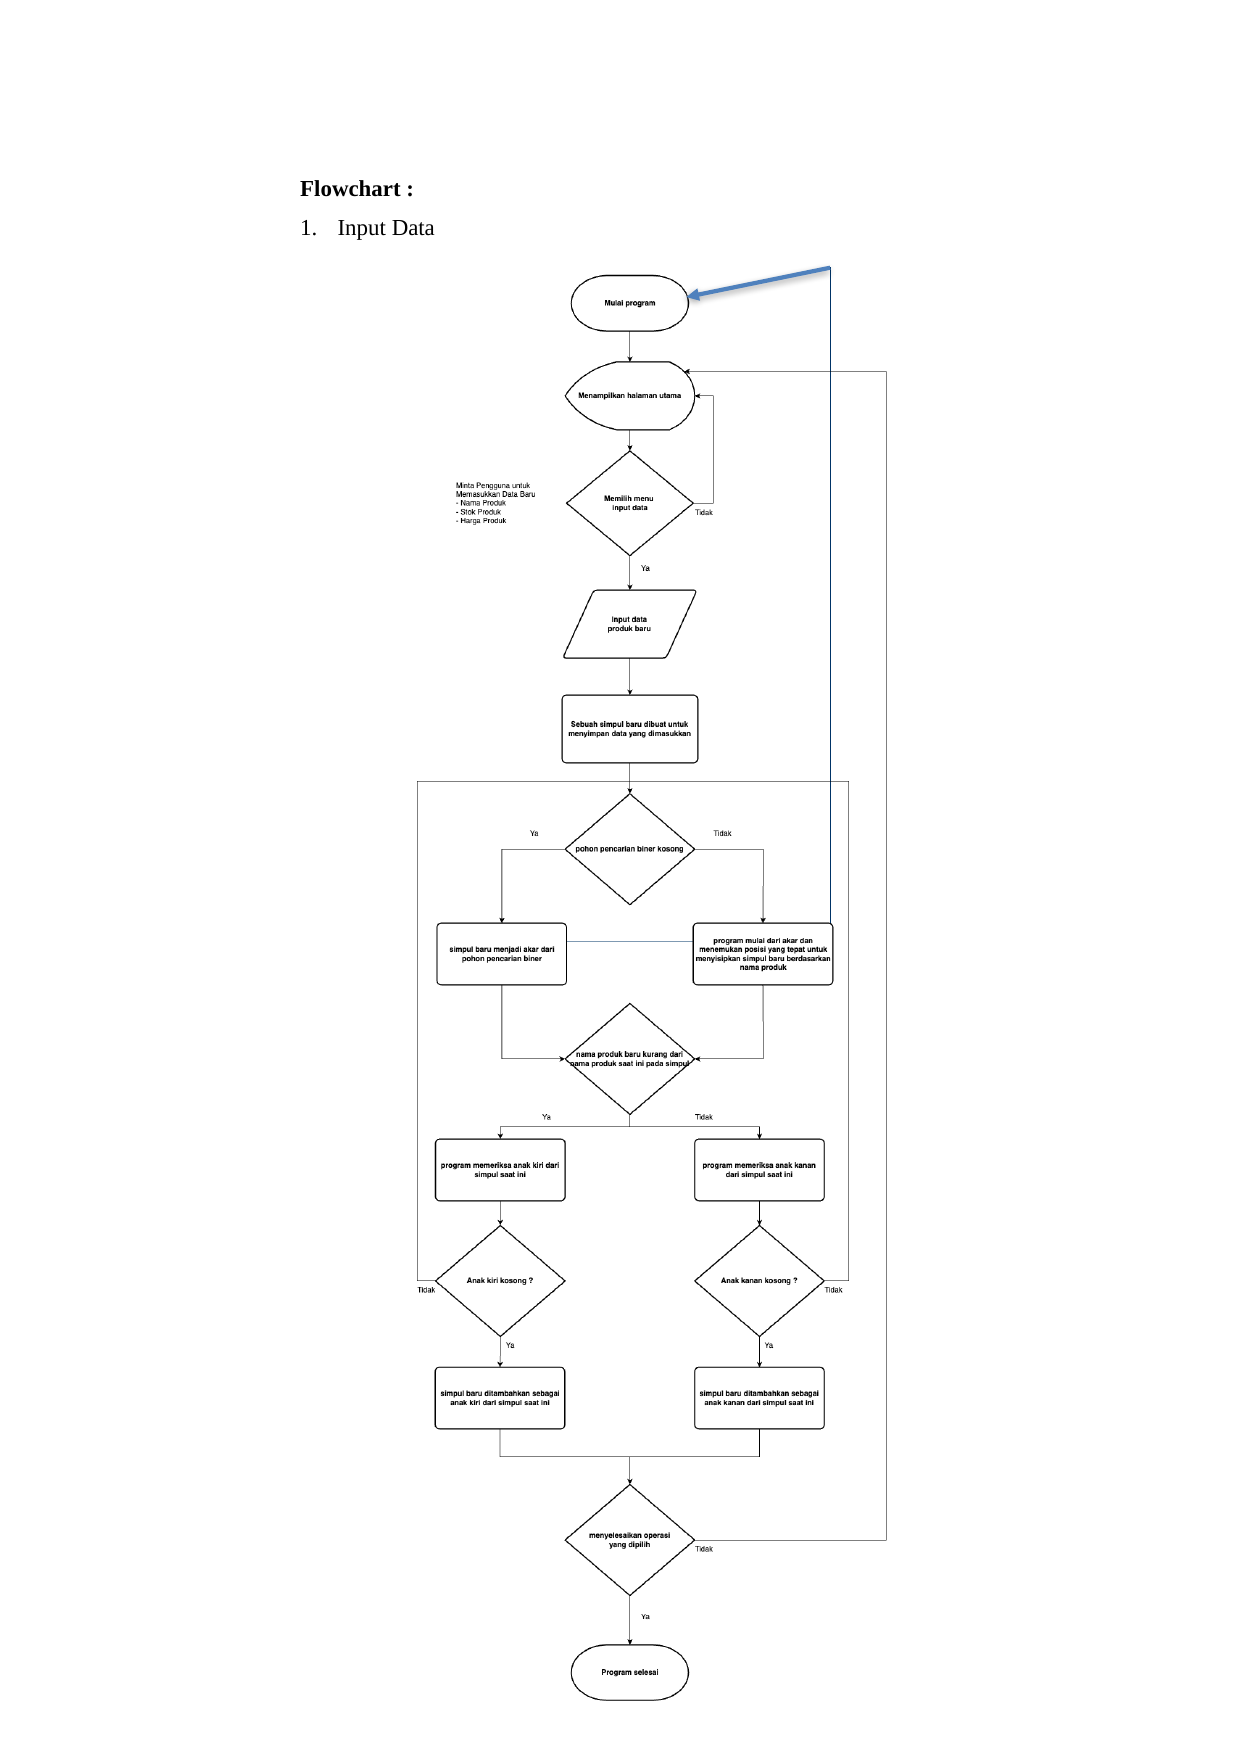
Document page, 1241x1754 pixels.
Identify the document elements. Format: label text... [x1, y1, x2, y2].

picture [301, 267, 965, 1701]
list Input Data [300, 214, 1090, 241]
list Flowchart : [300, 175, 1090, 201]
